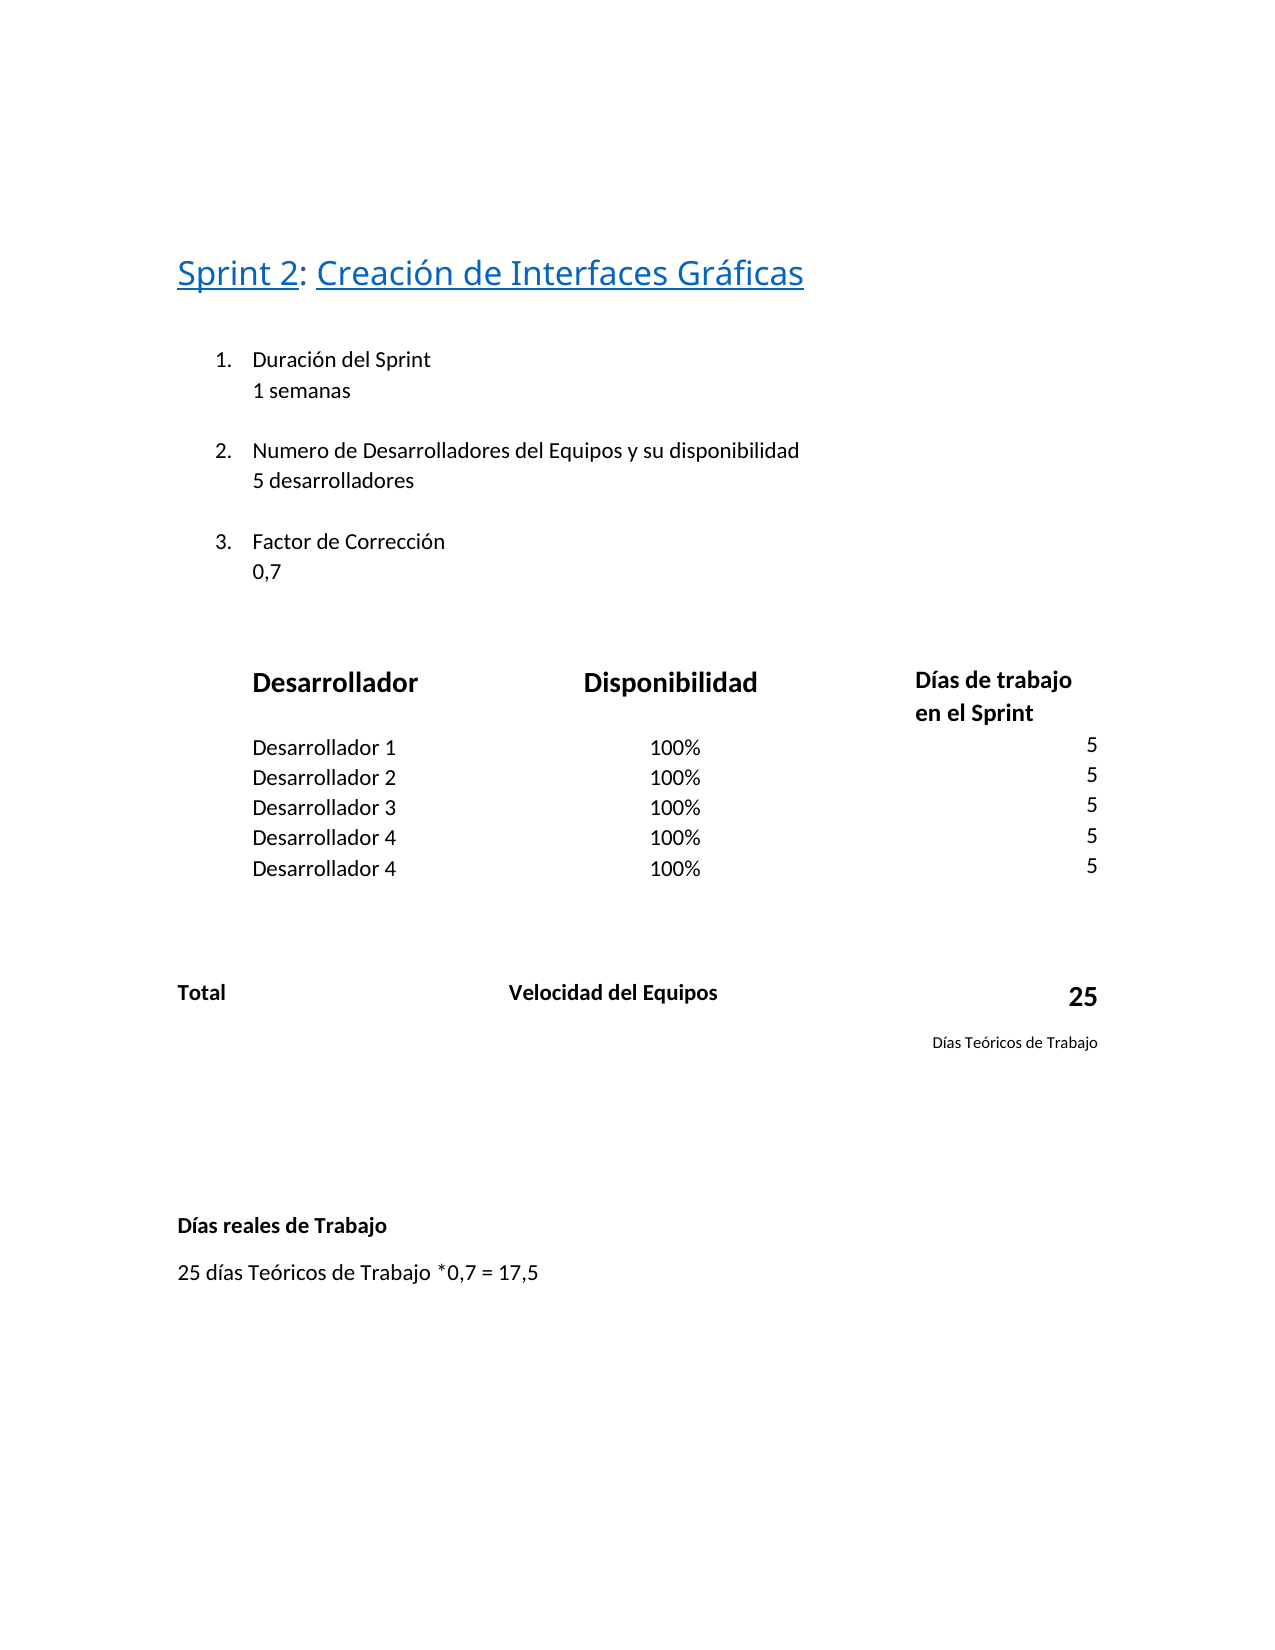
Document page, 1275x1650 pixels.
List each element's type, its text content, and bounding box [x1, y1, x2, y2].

list 1 semanas [252, 376, 1098, 404]
text Velocidad del Equipos [509, 978, 766, 1006]
list 5 [915, 730, 1098, 758]
text Días reales de Trabajo [177, 1211, 1098, 1239]
list Disponibilidad [584, 664, 766, 700]
list 5 [915, 760, 1098, 788]
list 100% [584, 823, 766, 852]
list Desarrollador 4 [252, 823, 435, 852]
list 100% [584, 793, 766, 821]
text Días Teóricos de Trabajo [840, 1033, 1098, 1053]
list Factor de Corrección [215, 527, 1098, 555]
list Desarrollador 3 [252, 793, 435, 821]
list Numero de Desarrolladores del Equipos y su disponibilidad [215, 436, 1098, 464]
list 5 [915, 821, 1098, 849]
list Desarrollador 4 [252, 854, 435, 882]
list Duración del Sprint [215, 346, 1098, 373]
list 5 [915, 851, 1098, 879]
list 100% [584, 763, 766, 791]
subtitle Sprint 2: Creación de Interfaces Gráficas [177, 250, 1098, 295]
text Total [177, 978, 435, 1006]
list Desarrollador [252, 664, 435, 700]
list 100% [584, 854, 766, 882]
list Días de trabajo en el Sprint [915, 664, 1098, 728]
list Desarrollador 2 [252, 763, 435, 791]
list Desarrollador 1 [252, 733, 435, 761]
text 25 días Teóricos de Trabajo *0,7 = 17,5 [177, 1258, 1098, 1286]
list 5 desarrolladores [252, 466, 1098, 494]
list 0,7 [252, 557, 1098, 585]
list 5 [915, 791, 1098, 818]
text 25 [840, 978, 1098, 1013]
list 100% [584, 733, 766, 761]
